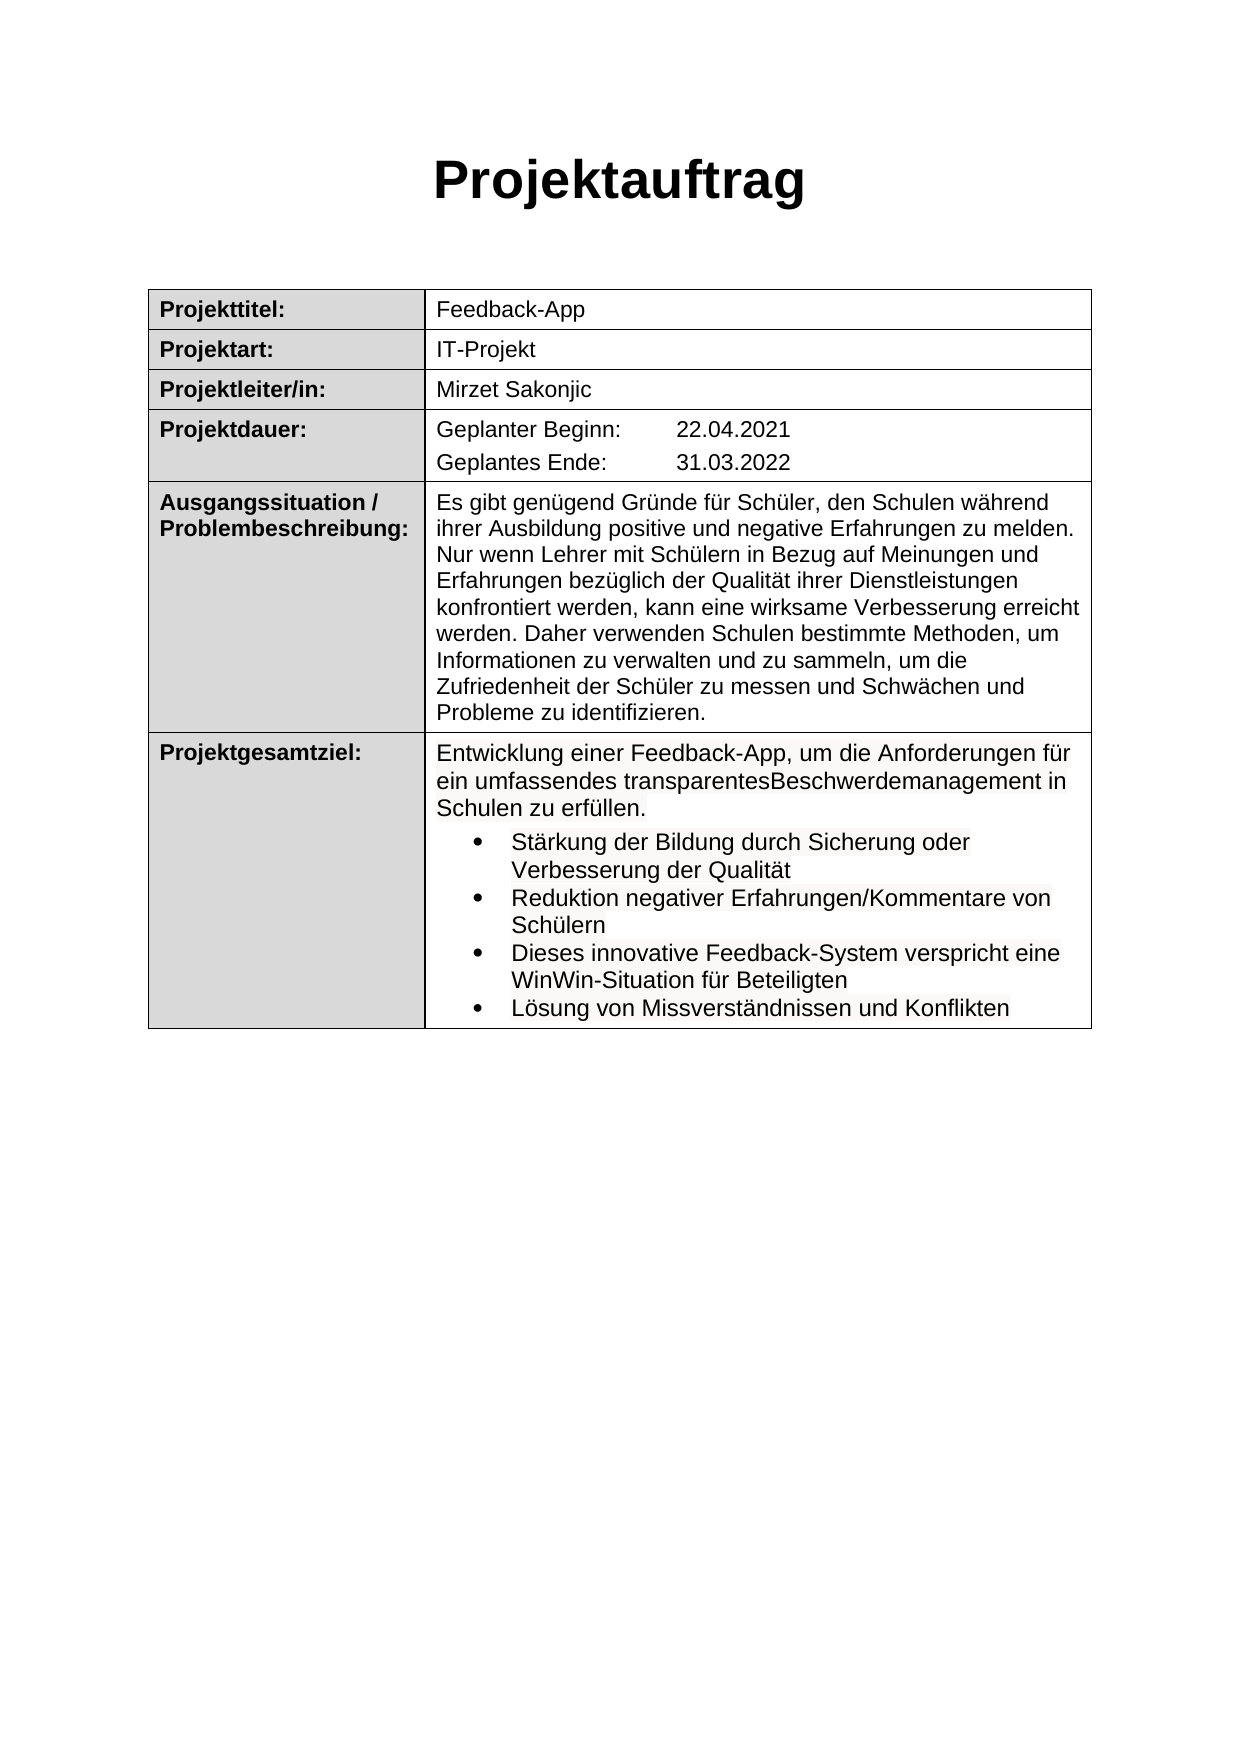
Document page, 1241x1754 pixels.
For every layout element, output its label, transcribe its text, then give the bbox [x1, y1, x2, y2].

table_cell Geplanter Beginn: 22.04.2021 Geplantes Ende: 31.03.2022 [426, 410, 1091, 481]
table_header Projekttitel: [149, 290, 424, 329]
table_cell IT-Projekt [426, 330, 1091, 369]
table_cell Projektleiter/in: [149, 370, 424, 409]
table_cell Entwicklung einer Feedback-App, um die Anforderungen für ein umfassendes transparentesBeschwerdemanagement in Schulen zu erfüllen. Stärkung der Bildung durch Sicherung oder Verbesserung der Qualität Reduktion negativer Erfahrungen/Kommentare von Schülern Dieses innovative Feedback-System verspricht eine WinWin-Situation für Beteiligten Lösung von Missverständnissen und Konflikten [426, 733, 1091, 1028]
table_cell Projektdauer: [149, 410, 424, 481]
table_cell Projektart: [149, 330, 424, 369]
table_cell Mirzet Sakonjic [426, 370, 1091, 409]
title Projektauftrag [148, 148, 1093, 210]
table_cell Ausgangssituation / Problembeschreibung: [149, 482, 424, 732]
table_cell Es gibt genügend Gründe für Schüler, den Schulen während ihrer Ausbildung positive und negative Erfahrungen zu melden. Nur wenn Lehrer mit Schülern in Bezug auf Meinungen und Erfahrungen bezüglich der Qualität ihrer Dienstleistungen konfrontiert werden, kann eine wirksame Verbesserung erreicht werden. Daher verwenden Schulen bestimmte Methoden, um Informationen zu verwalten und zu sammeln, um die Zufriedenheit der Schüler zu messen und Schwächen und Probleme zu identifizieren. [426, 482, 1091, 732]
table_header Feedback-App [426, 290, 1091, 329]
table_cell Projektgesamtziel: [149, 733, 424, 1028]
